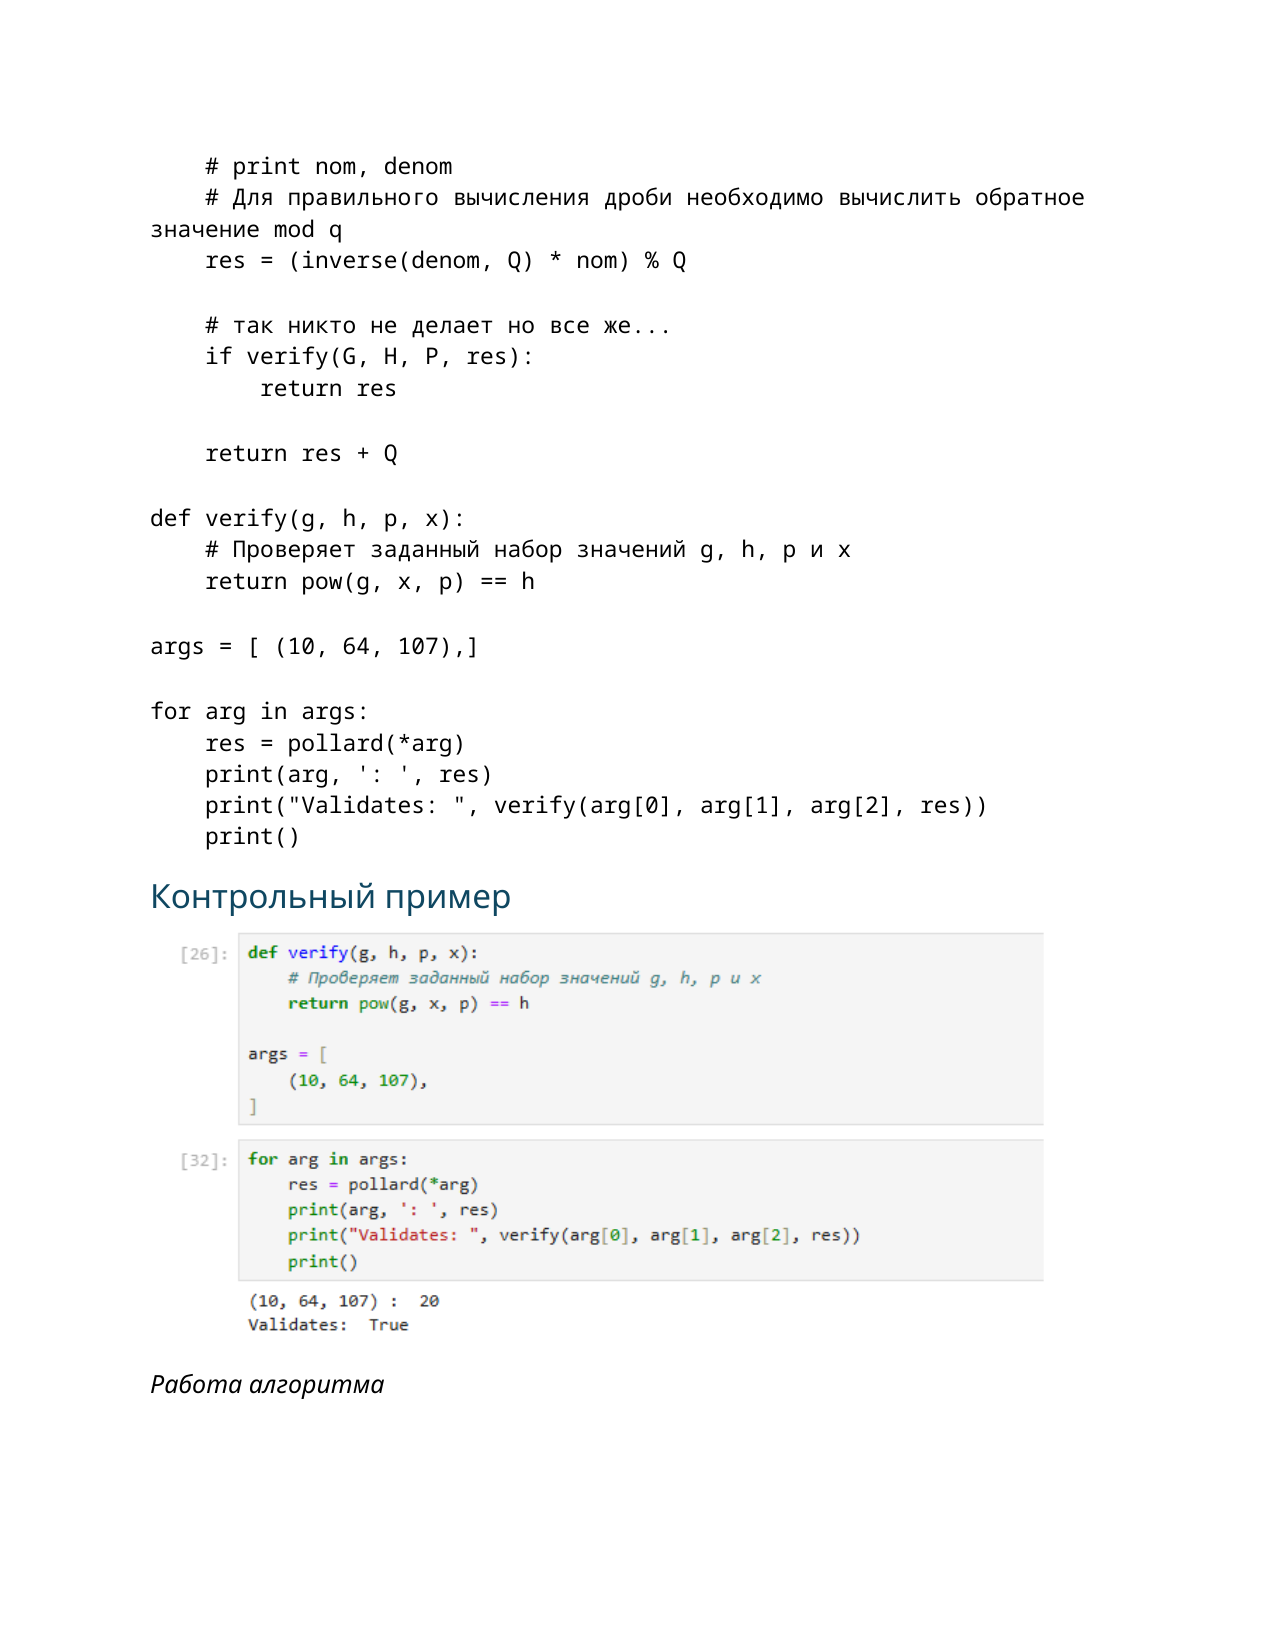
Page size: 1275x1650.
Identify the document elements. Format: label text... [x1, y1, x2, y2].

text Работа алгоритма [150, 1367, 1125, 1401]
subtitle Контрольный пример [150, 872, 1125, 918]
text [150, 150, 1125, 852]
picture [168, 926, 1044, 1346]
